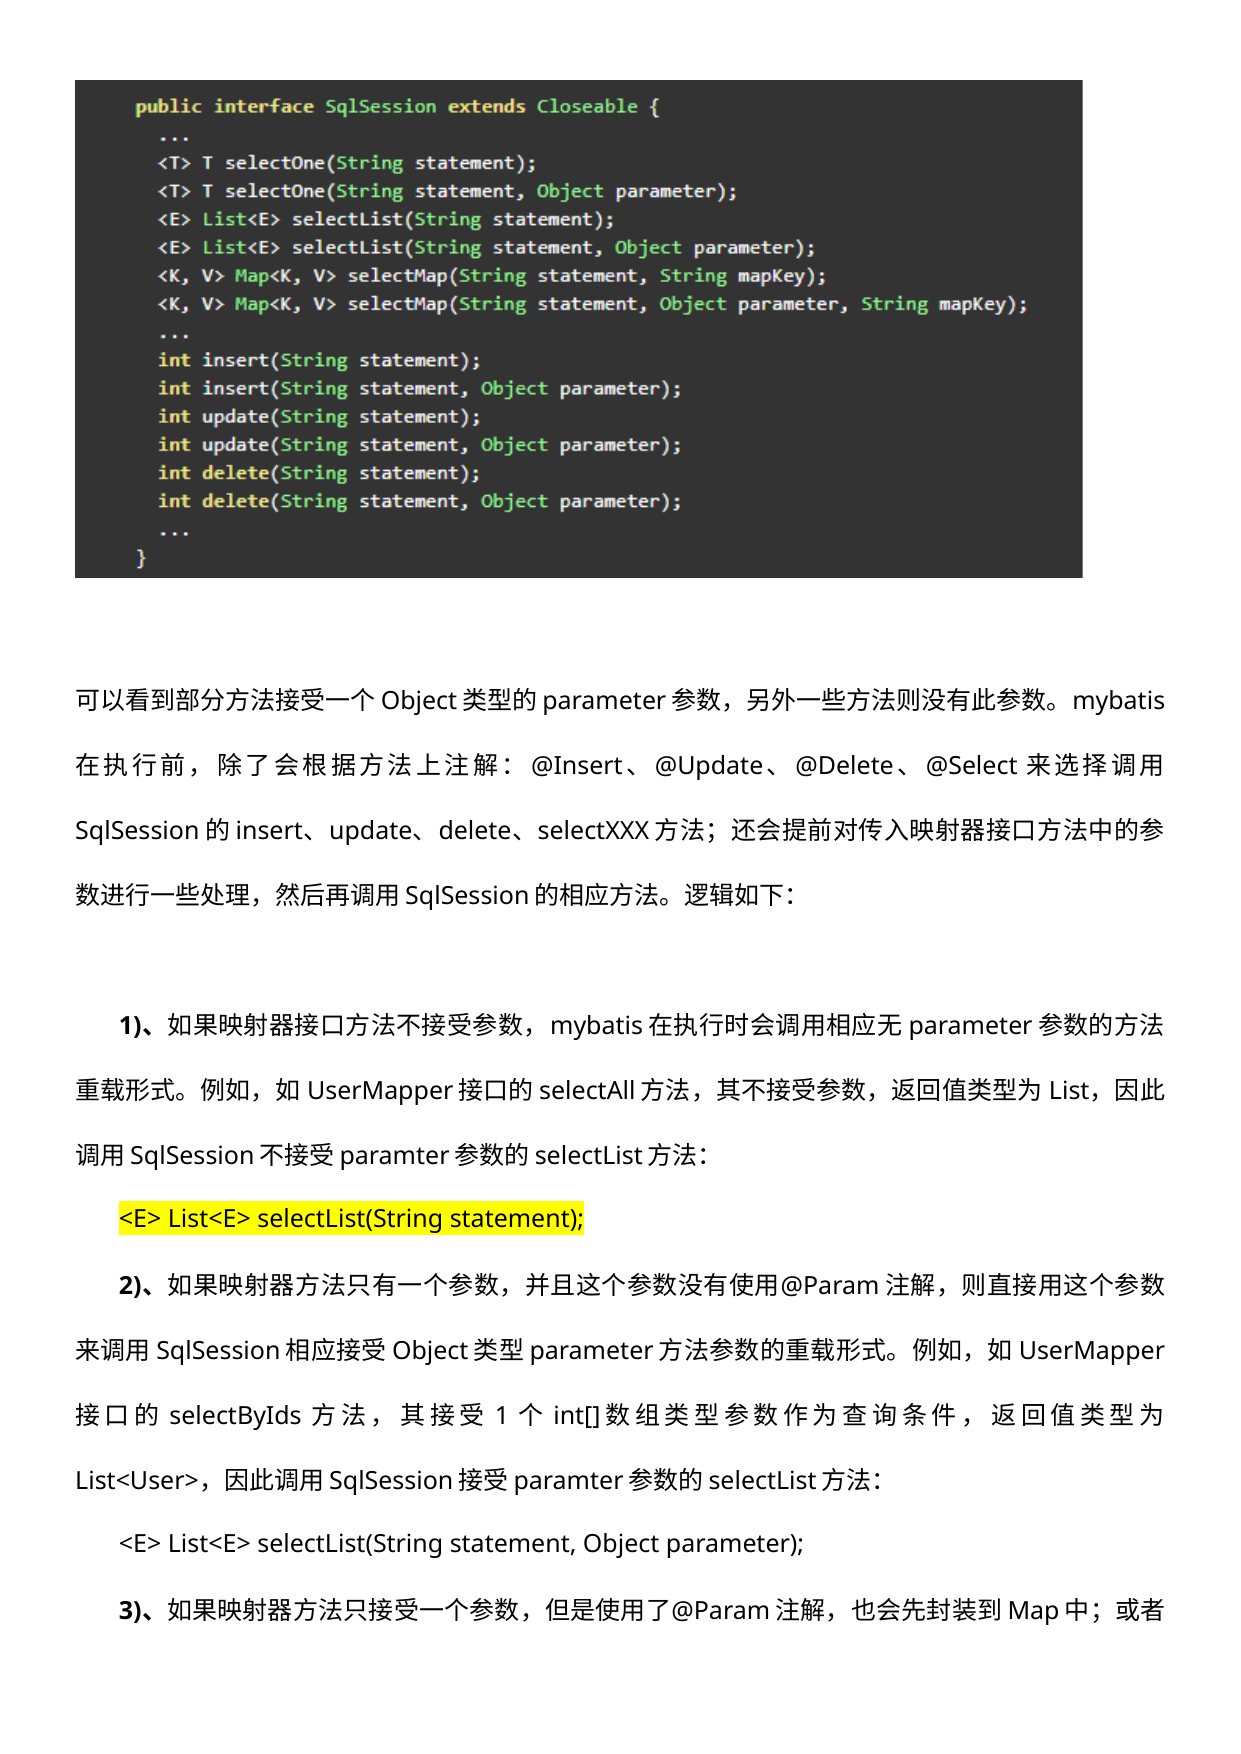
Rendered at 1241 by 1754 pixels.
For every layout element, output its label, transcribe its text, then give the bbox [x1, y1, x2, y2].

list 1)、如果映射器接口方法不接受参数，mybatis在执行时会调用相应无parameter参数的方法重载形式。例如，如UserMapper接口的selectAll方法，其不接受参数，返回值类型为List，因此调用SqlSession不接受paramter参数的selectList方法： [75, 991, 1165, 1186]
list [75, 1576, 1165, 1641]
list 可以看到部分方法接受一个Object类型的parameter参数，另外一些方法则没有此参数。mybatis在执行前，除了会根据方法上注解：@Insert、@Update、@Delete、@Select来选择调用SqlSession的insert、update、delete、selectXXX方法；还会提前对传入映射器接口方法中的参数进行一些处理，然后再调用SqlSession的相应方法。逻辑如下： [75, 666, 1165, 926]
list <E> List<E> selectList(String statement, Object parameter); [75, 1511, 1165, 1576]
picture [75, 80, 1083, 578]
list <E> List<E> selectList(String statement); [75, 1186, 1165, 1251]
list 2)、如果映射器方法只有一个参数，并且这个参数没有使用@Param注解，则直接用这个参数来调用SqlSession相应接受Object类型parameter方法参数的重载形式。例如，如UserMapper接口的selectByIds方法，其接受1个int[]数组类型参数作为查询条件，返回值类型为List<User>，因此调用SqlSession接受paramter参数的selectList方法： [75, 1251, 1165, 1511]
